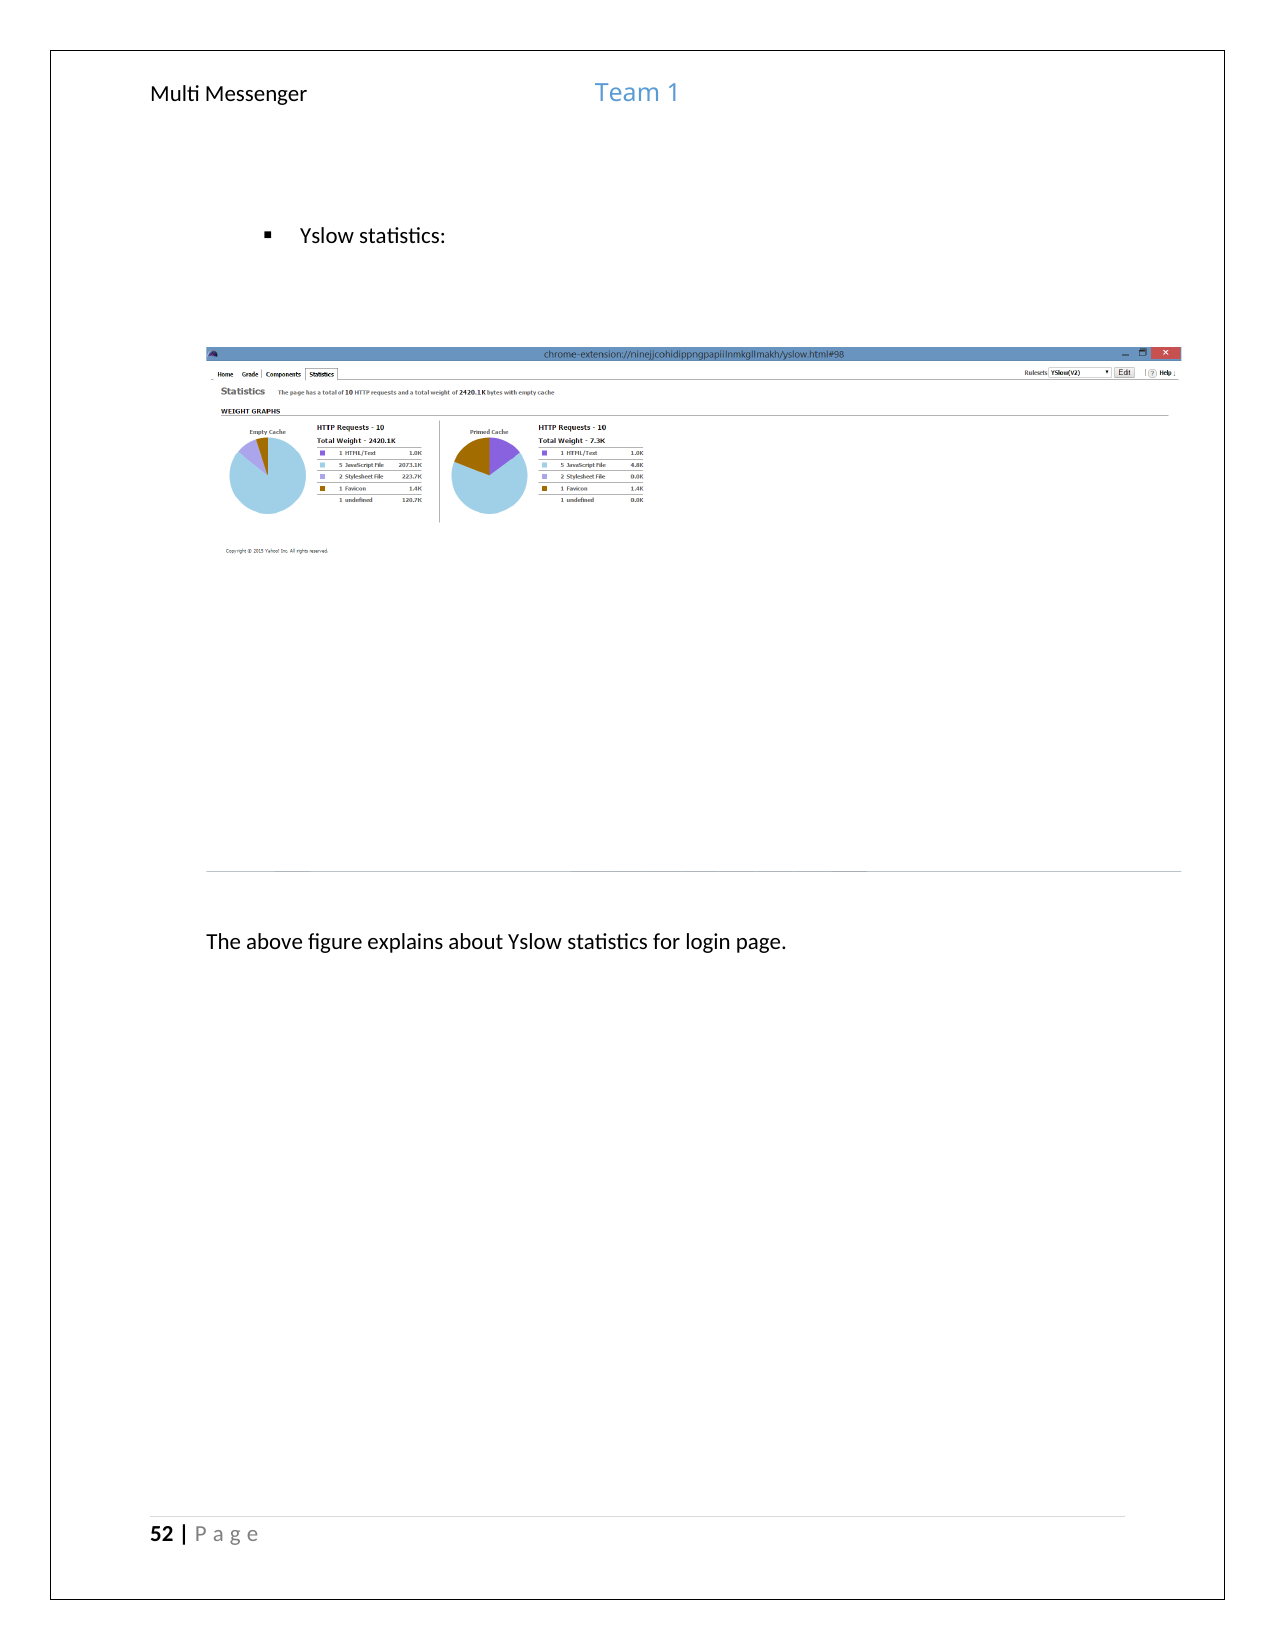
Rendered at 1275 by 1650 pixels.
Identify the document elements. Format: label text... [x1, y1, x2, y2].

picture [206, 347, 1182, 872]
list Yslow statistics: [262, 221, 1125, 249]
list The above figure explains about Yslow statistics for login page. [206, 927, 1125, 955]
